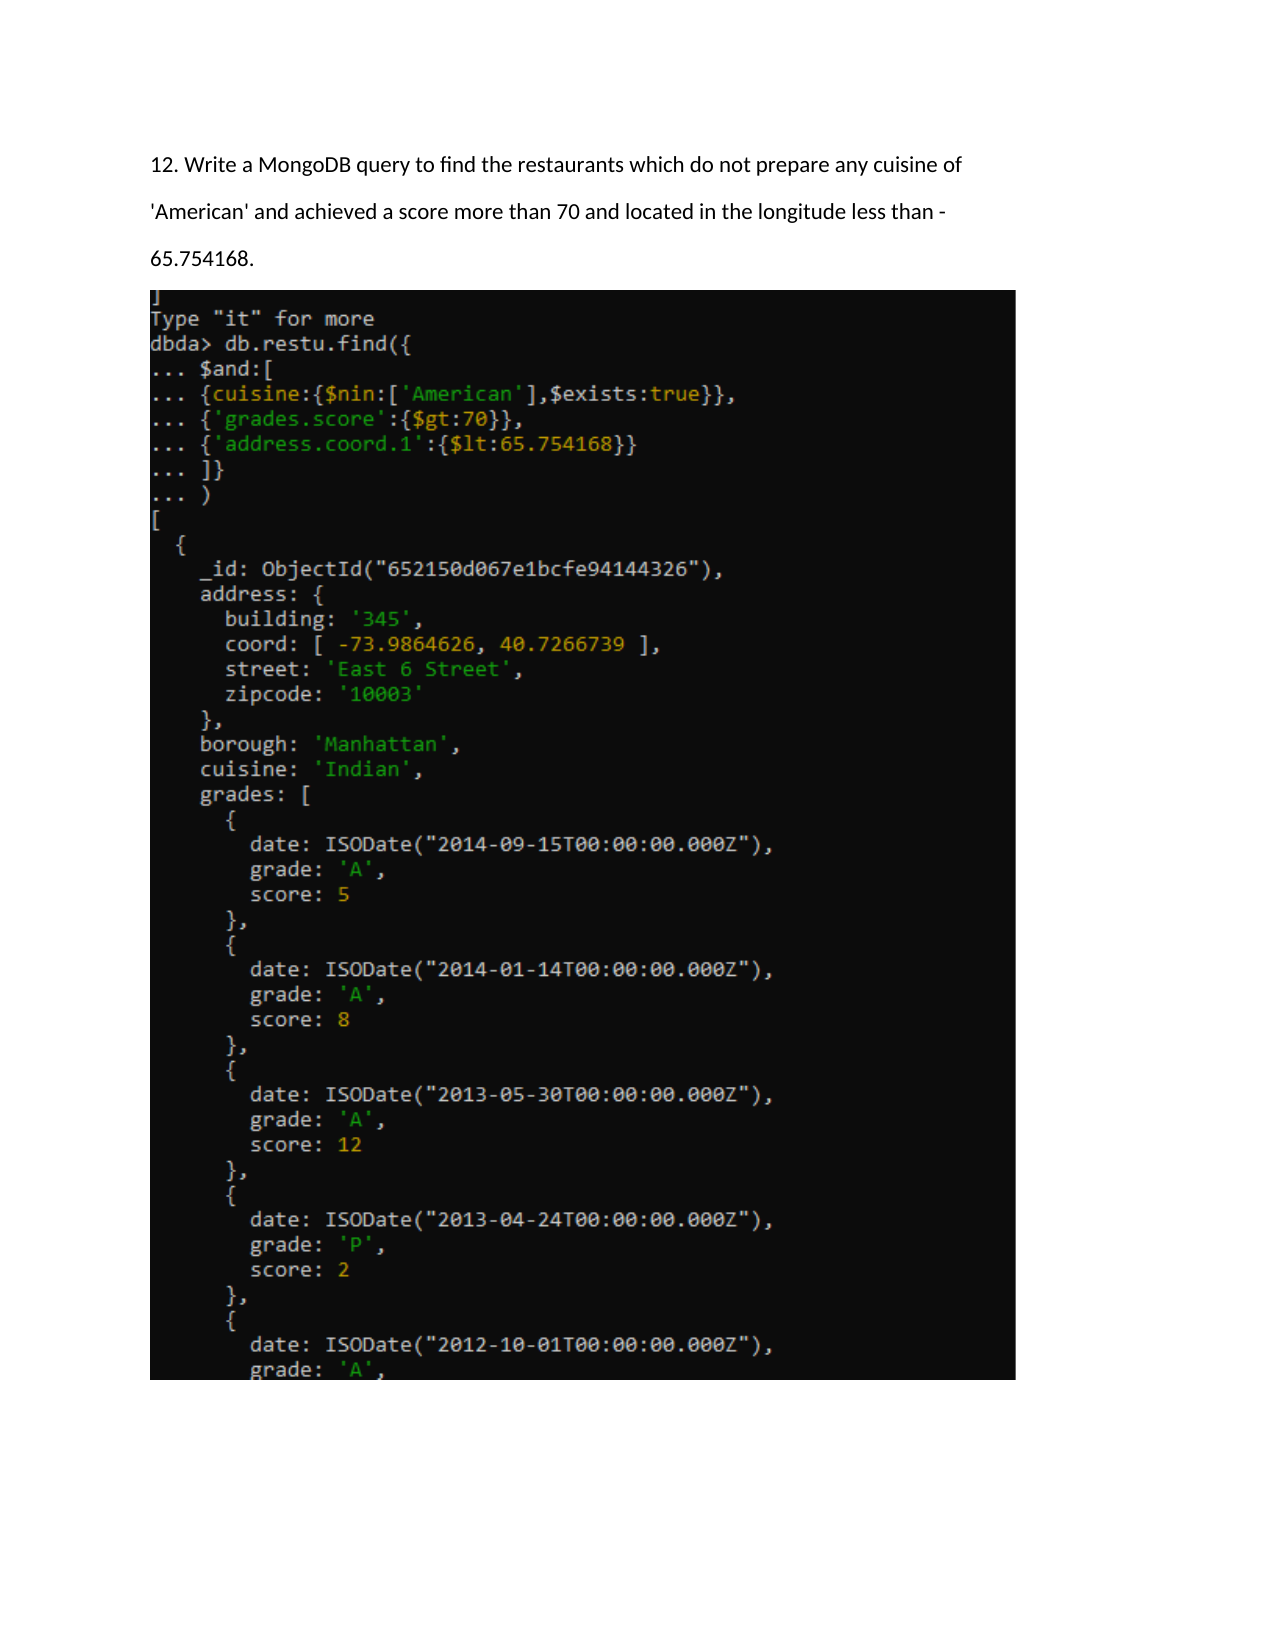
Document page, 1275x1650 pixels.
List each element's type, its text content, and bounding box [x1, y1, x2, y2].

text 12. Write a MongoDB query to find the restaurants which do not prepare any cuisine of [150, 150, 1125, 178]
text 'American' and achieved a score more than 70 and located in the longitude less than - [150, 197, 1125, 225]
text 65.754168. [150, 244, 1125, 272]
picture [150, 290, 1016, 1380]
